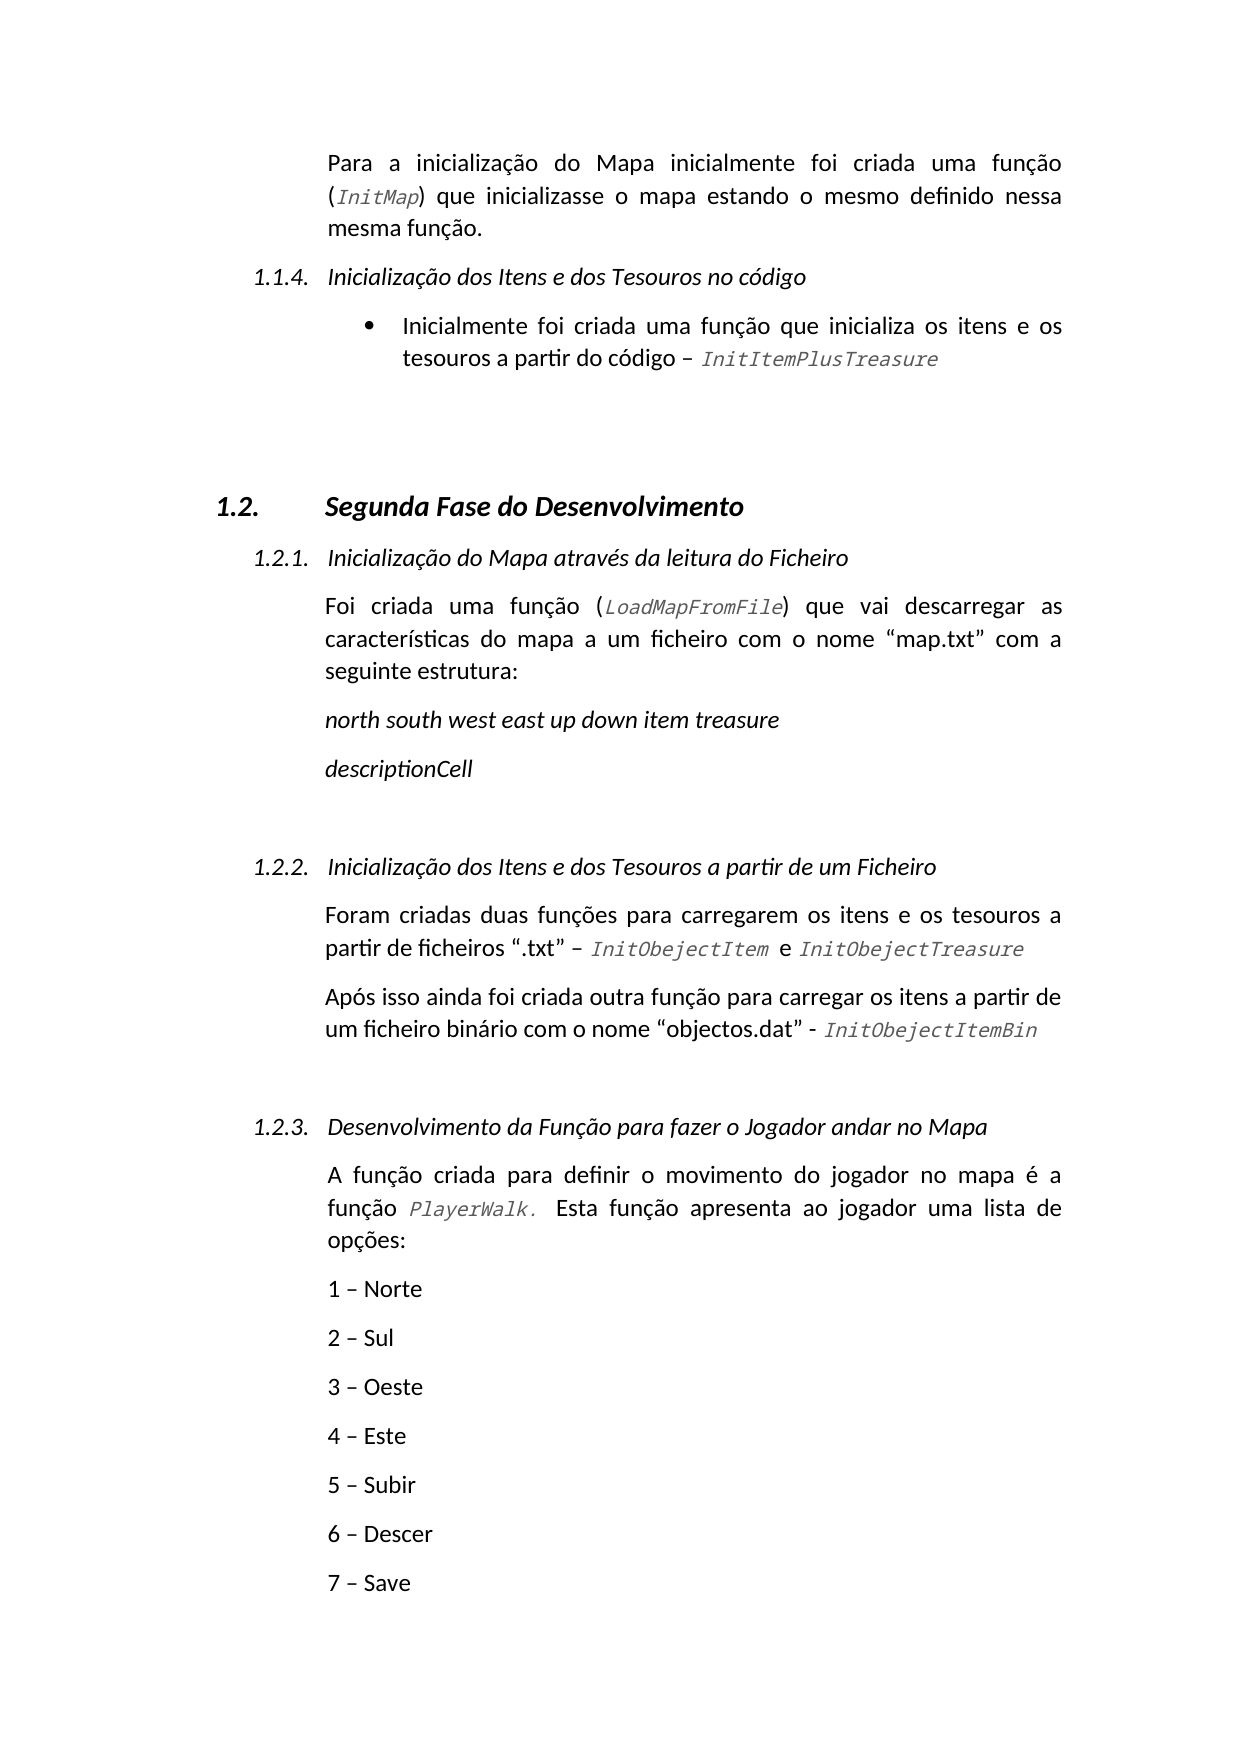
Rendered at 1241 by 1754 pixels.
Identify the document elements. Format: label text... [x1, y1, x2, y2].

list 6 – Descer [327, 1518, 1063, 1548]
list 7 – Save [327, 1567, 1063, 1597]
list 3 – Oeste [327, 1371, 1063, 1402]
list descriptionCell [325, 753, 1063, 783]
list Inicialização dos Itens e dos Tesouros a partir de um Ficheiro [252, 851, 1063, 881]
list 5 – Subir [327, 1469, 1063, 1499]
list Segunda Fase do Desenvolvimento [215, 488, 1063, 523]
list 2 – Sul [327, 1322, 1063, 1353]
list Foi criada uma função (LoadMapFromFile) que vai descarregar as características do mapa a um ficheiro com o nome “map.txt” com a seguinte estrutura: [325, 590, 1063, 686]
list 4 – Este [327, 1420, 1063, 1451]
list Inicialmente foi criada uma função que inicializa os itens e os tesouros a partir do código – InitItemPlusTreasure [365, 310, 1063, 372]
text Após isso ainda foi criada outra função para carregar os itens a partir de um ficheiro binário com o nome “objectos.dat” - InitObejectItemBin [325, 981, 1063, 1043]
list 1 – Norte [327, 1273, 1063, 1304]
list Para a inicialização do Mapa inicialmente foi criada uma função (InitMap) que inicializasse o mapa estando o mesmo definido nessa mesma função. [327, 148, 1063, 243]
list Inicialização dos Itens e dos Tesouros no código [252, 261, 1063, 292]
list Inicialização do Mapa através da leitura do Ficheiro [252, 542, 1063, 572]
list Foram criadas duas funções para carregarem os itens e os tesouros a partir de ficheiros “.txt” – InitObejectItem e InitObejectTreasure [325, 899, 1063, 962]
list A função criada para definir o movimento do jogador no mapa é a função PlayerWalk. Esta função apresenta ao jogador uma lista de opções: [327, 1159, 1063, 1255]
list north south west east up down item treasure [325, 704, 1063, 734]
list Desenvolvimento da Função para fazer o Jogador andar no Mapa [252, 1111, 1063, 1141]
